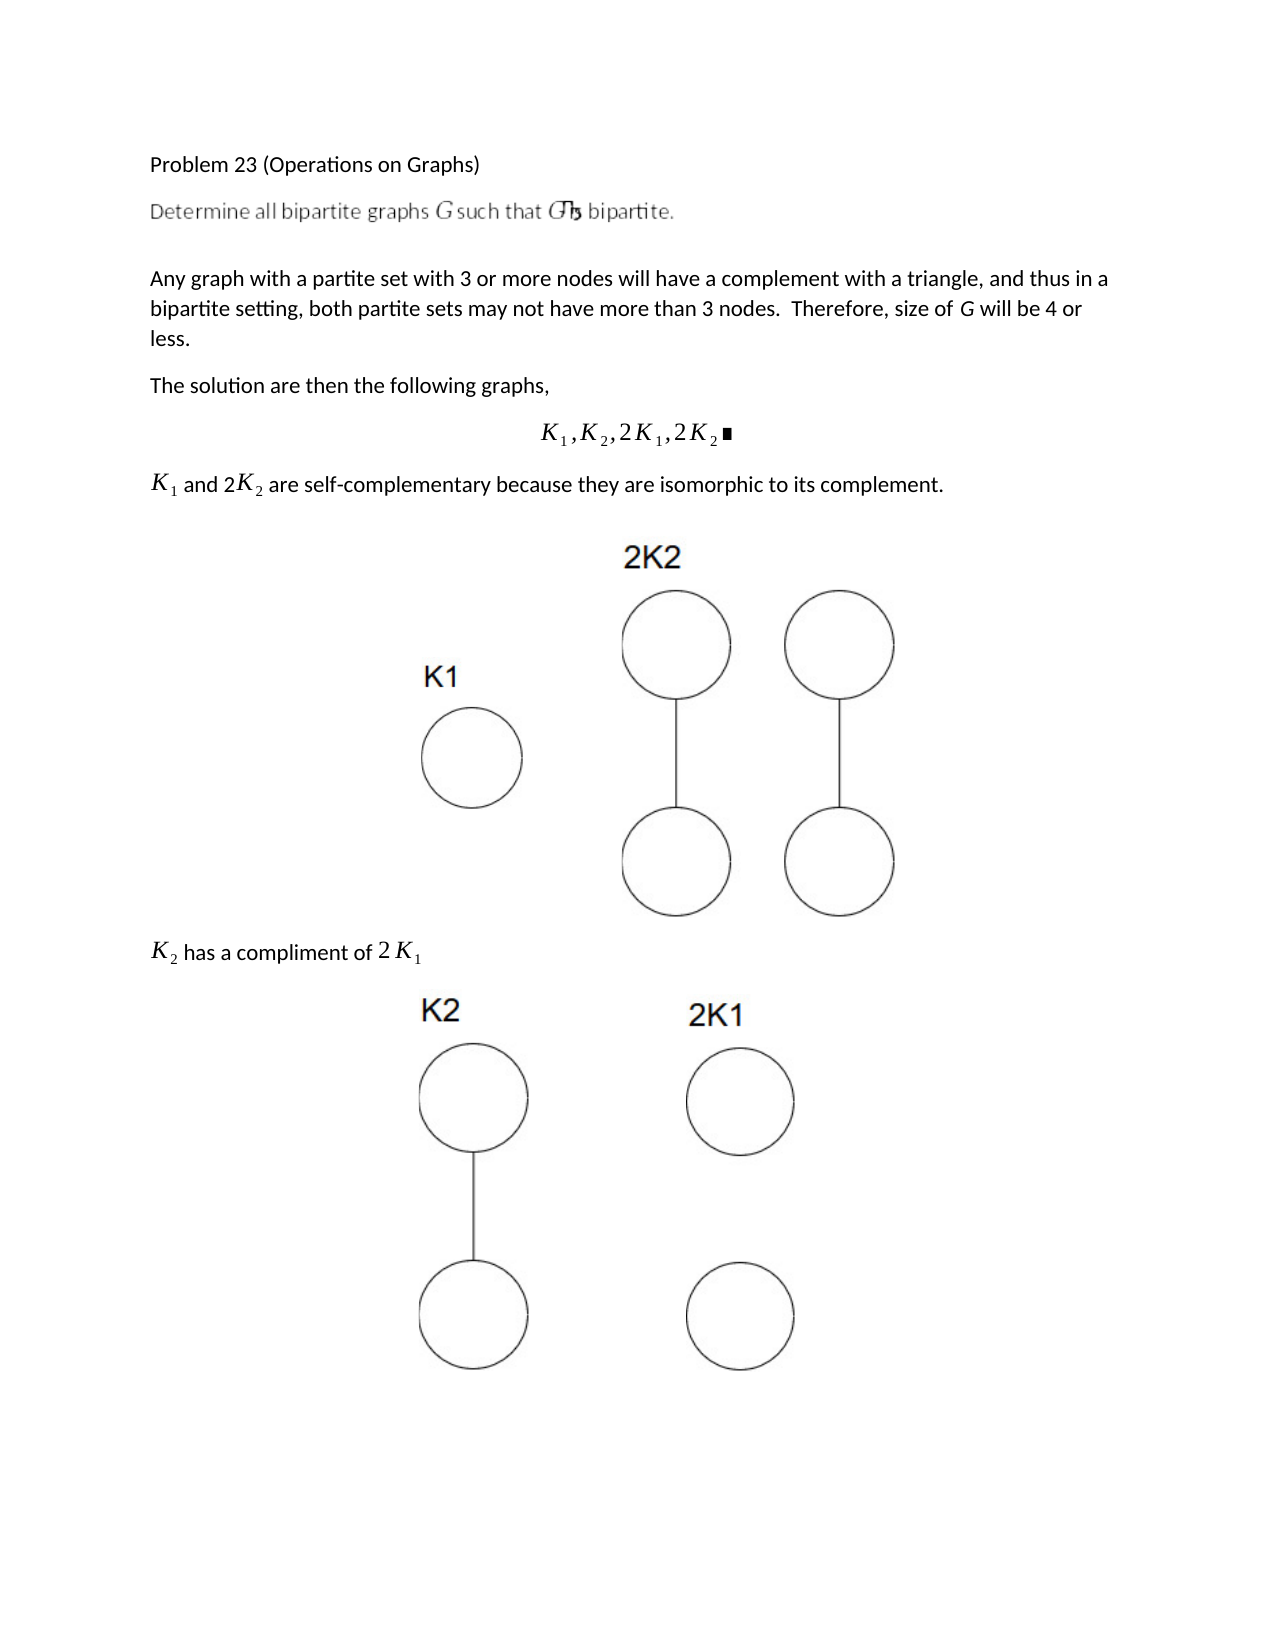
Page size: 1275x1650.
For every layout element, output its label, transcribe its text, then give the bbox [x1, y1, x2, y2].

picture [621, 536, 896, 918]
text Any graph with a partite set with 3 or more nodes will have a complement with a triangle, and thus in a bipartite setting, both partite sets may not have more than 3 nodes. Therefore, size of G will be 4 or less. [150, 264, 1125, 353]
text and 2 are self-complementary because they are isomorphic to its complement. [150, 468, 1125, 500]
text The solution are then the following graphs, [150, 371, 1125, 399]
picture [686, 994, 796, 1372]
text Problem 23 (Operations on Graphs) [150, 150, 1125, 178]
picture [421, 657, 524, 810]
picture [418, 989, 530, 1371]
